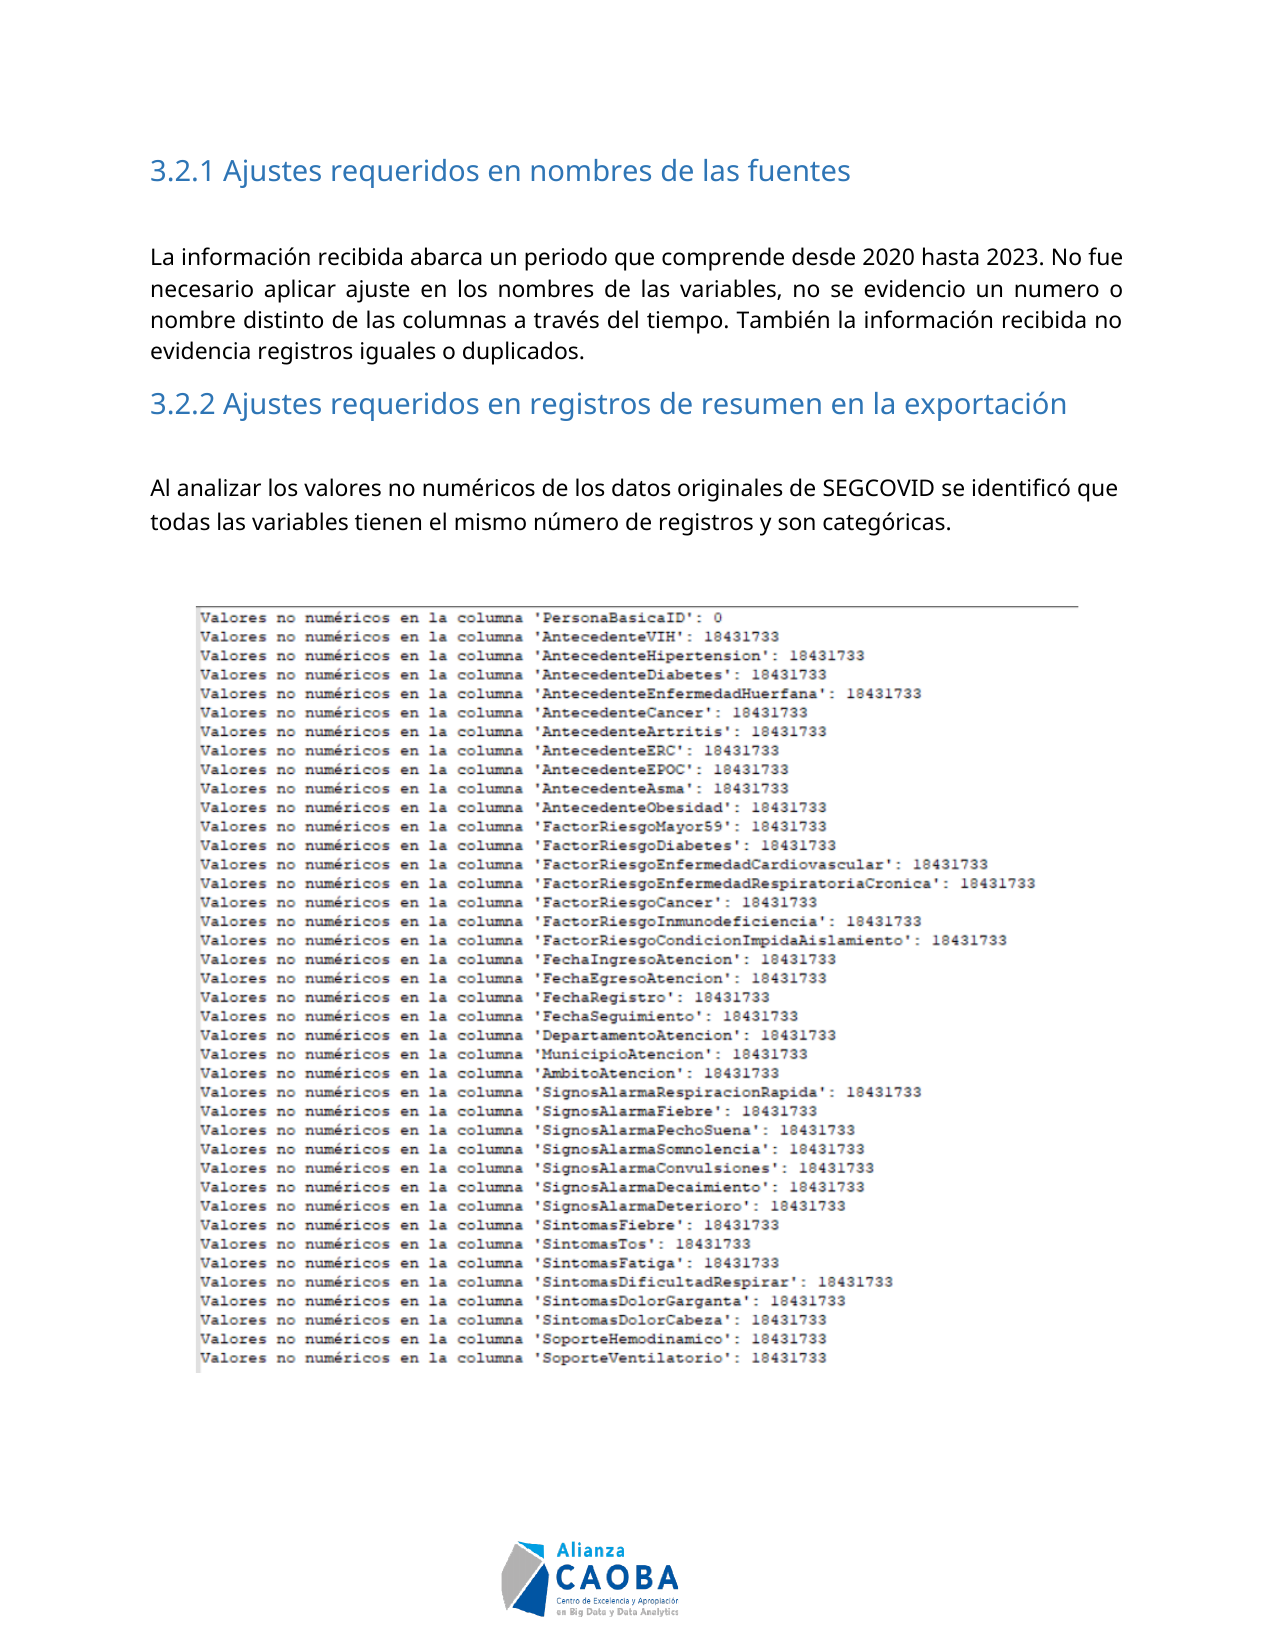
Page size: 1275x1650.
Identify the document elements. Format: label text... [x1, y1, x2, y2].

picture [195, 606, 1079, 1373]
subtitle 3.2.1 Ajustes requeridos en nombres de las fuentes [150, 151, 1124, 190]
subtitle 3.2.2 Ajustes requeridos en registros de resumen en la exportación [150, 383, 1124, 423]
text La información recibida abarca un periodo que comprende desde 2020 hasta 2023. No fue necesario aplicar ajuste en los nombres de las variables, no se evidencio un numero o nombre distinto de las columnas a través del tiempo. También la información recibida no evidencia registros iguales o duplicados. [150, 241, 1124, 366]
picture [501, 1540, 679, 1617]
text Al analizar los valores no numéricos de los datos originales de SEGCOVID se identificó que todas las variables tienen el mismo número de registros y son categóricas. [150, 472, 1124, 537]
